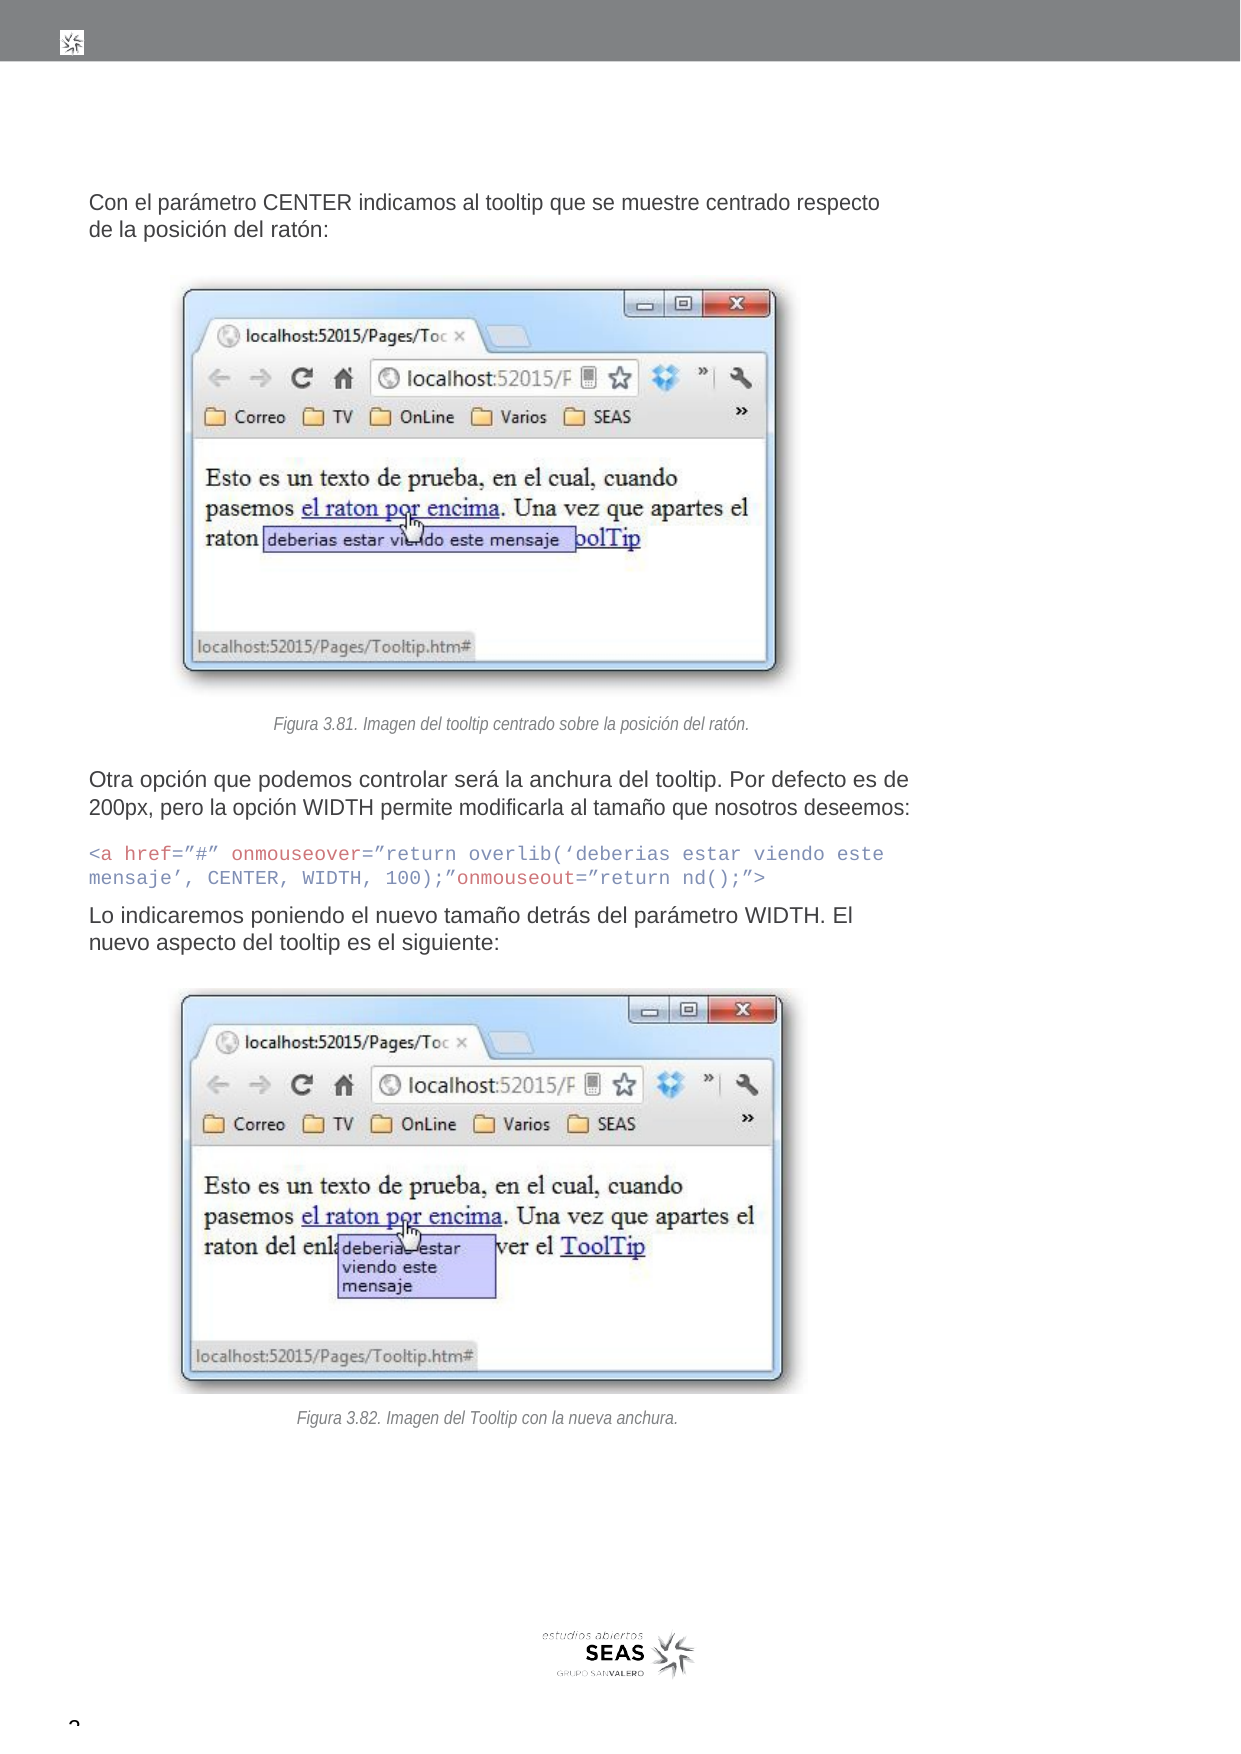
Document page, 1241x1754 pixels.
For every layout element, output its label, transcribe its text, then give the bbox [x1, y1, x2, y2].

text 200px, pero la opción WIDTH permite modificarla al tamaño que nosotros deseemos: [88, 793, 1240, 820]
picture [542, 1628, 698, 1680]
picture [167, 988, 809, 1394]
text <a href=”#” onmouseover=”return overlib(‘deberias estar viendo este mensaje’, CENTER, WIDTH, 100);”onmouseout=”return nd();”> [88, 844, 886, 890]
picture [59, 30, 85, 56]
picture [169, 275, 802, 697]
text Otra opción que podemos controlar será la anchura del tooltip. Por defecto es de [88, 766, 1240, 792]
text Con el parámetro CENTER indicamos al tooltip que se muestre centrado respecto de la posición del ratón: [88, 189, 887, 242]
text Lo indicaremos poniendo el nuevo tamaño detrás del parámetro WIDTH. El nuevo aspecto del tooltip es el siguiente: [88, 902, 887, 955]
